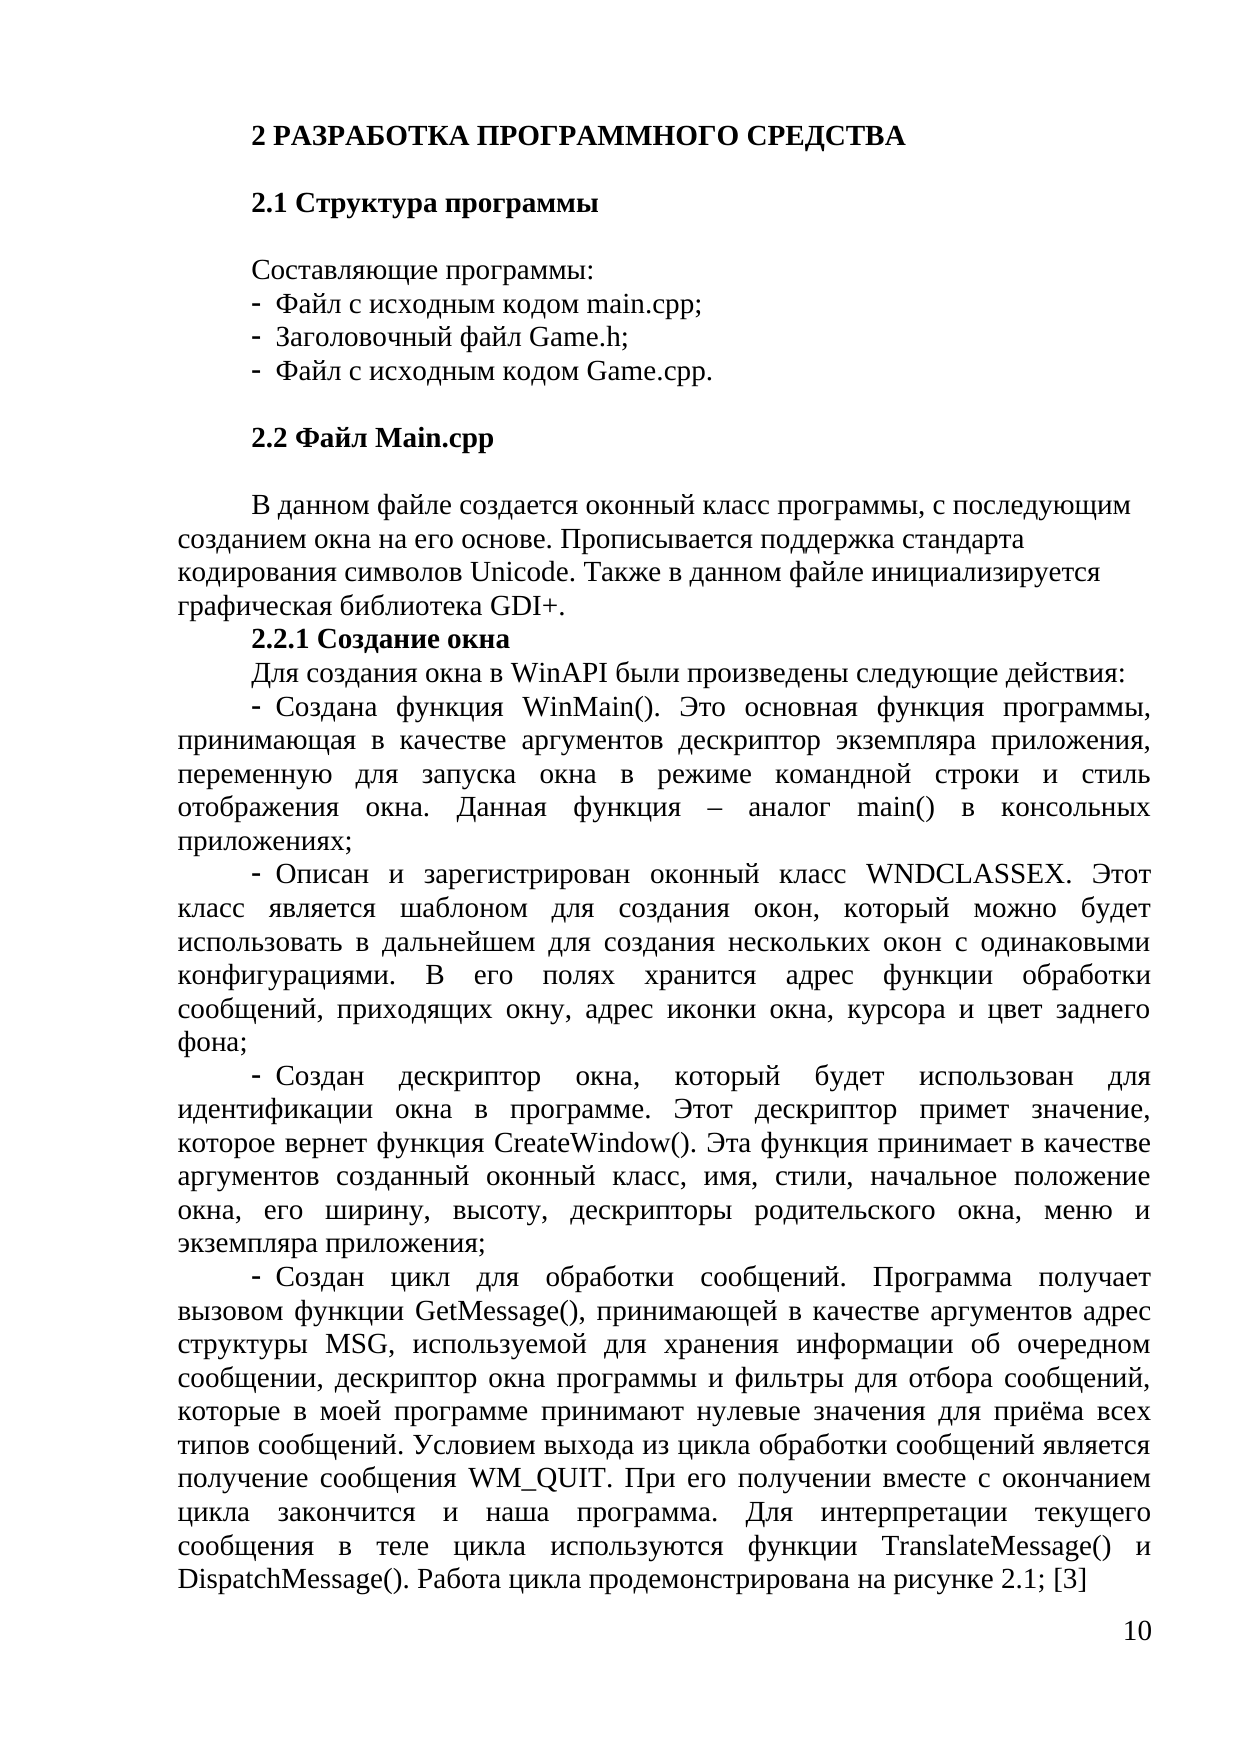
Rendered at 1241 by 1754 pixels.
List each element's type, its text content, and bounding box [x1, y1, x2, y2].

text В данном файле создается оконный класс программы, с последующим созданием окна на его основе. Прописывается поддержка стандарта кодирования символов Unicode. Также в данном файле инициализируется графическая библиотека GDI+. [177, 487, 1152, 622]
list Файл с исходным кодом Game.cpp. [177, 353, 1152, 387]
list Файл с исходным кодом main.cpp; [177, 286, 1152, 319]
subtitle Создание окна [177, 622, 1152, 655]
text Для создания окна в WinAPI были произведены следующие действия: [177, 655, 1152, 689]
list Создана функция WinMain(). Это основная функция программы, принимающая в качестве аргументов дескриптор экземпляра приложения, переменную для запуска окна в режиме командной строки и стиль отображения окна. Данная функция – аналог main() в консольных приложениях; [177, 689, 1152, 856]
list Создан цикл для обработки сообщений. Программа получает вызовом функции GetMessage(), принимающей в качестве аргументов адрес структуры MSG, используемой для хранения информации об очередном сообщении, дескриптор окна программы и фильтры для отбора сообщений, которые в моей программе принимают нулевые значения для приёма всех типов сообщений. Условием выхода из цикла обработки сообщений является получение сообщения WM_QUIT. При его получении вместе с окончанием цикла закончится и наша программа. Для интерпретации текущего сообщения в теле цикла используются функции TranslateMessage() и DispatchMessage(). Работа цикла продемонстрирована на рисунке 2.1; [3] [177, 1259, 1152, 1595]
text Составляющие программы: [177, 252, 1152, 286]
list Заголовочный файл Game.h; [177, 319, 1152, 353]
subtitle Файл Main.cpp [177, 420, 1152, 454]
list Описан и зарегистрирован оконный класс WNDCLASSEX. Этот класс является шаблоном для создания окон, который можно будет использовать в дальнейшем для создания нескольких окон с одинаковыми конфигурациями. В его полях хранится адрес функции обработки сообщений, приходящих окну, адрес иконки окна, курсора и цвет заднего фона; [177, 856, 1152, 1058]
subtitle Структура программы [177, 185, 1152, 219]
subtitle РАЗРАБОТКА ПРОГРАММНОГО СРЕДСТВА [177, 118, 1152, 152]
list Создан дескриптор окна, который будет использован для идентификации окна в программе. Этот дескриптор примет значение, которое вернет функция CreateWindow(). Эта функция принимает в качестве аргументов созданный оконный класс, имя, стили, начальное положение окна, его ширину, высоту, дескрипторы родительского окна, меню и экземпляра приложения; [177, 1058, 1152, 1259]
